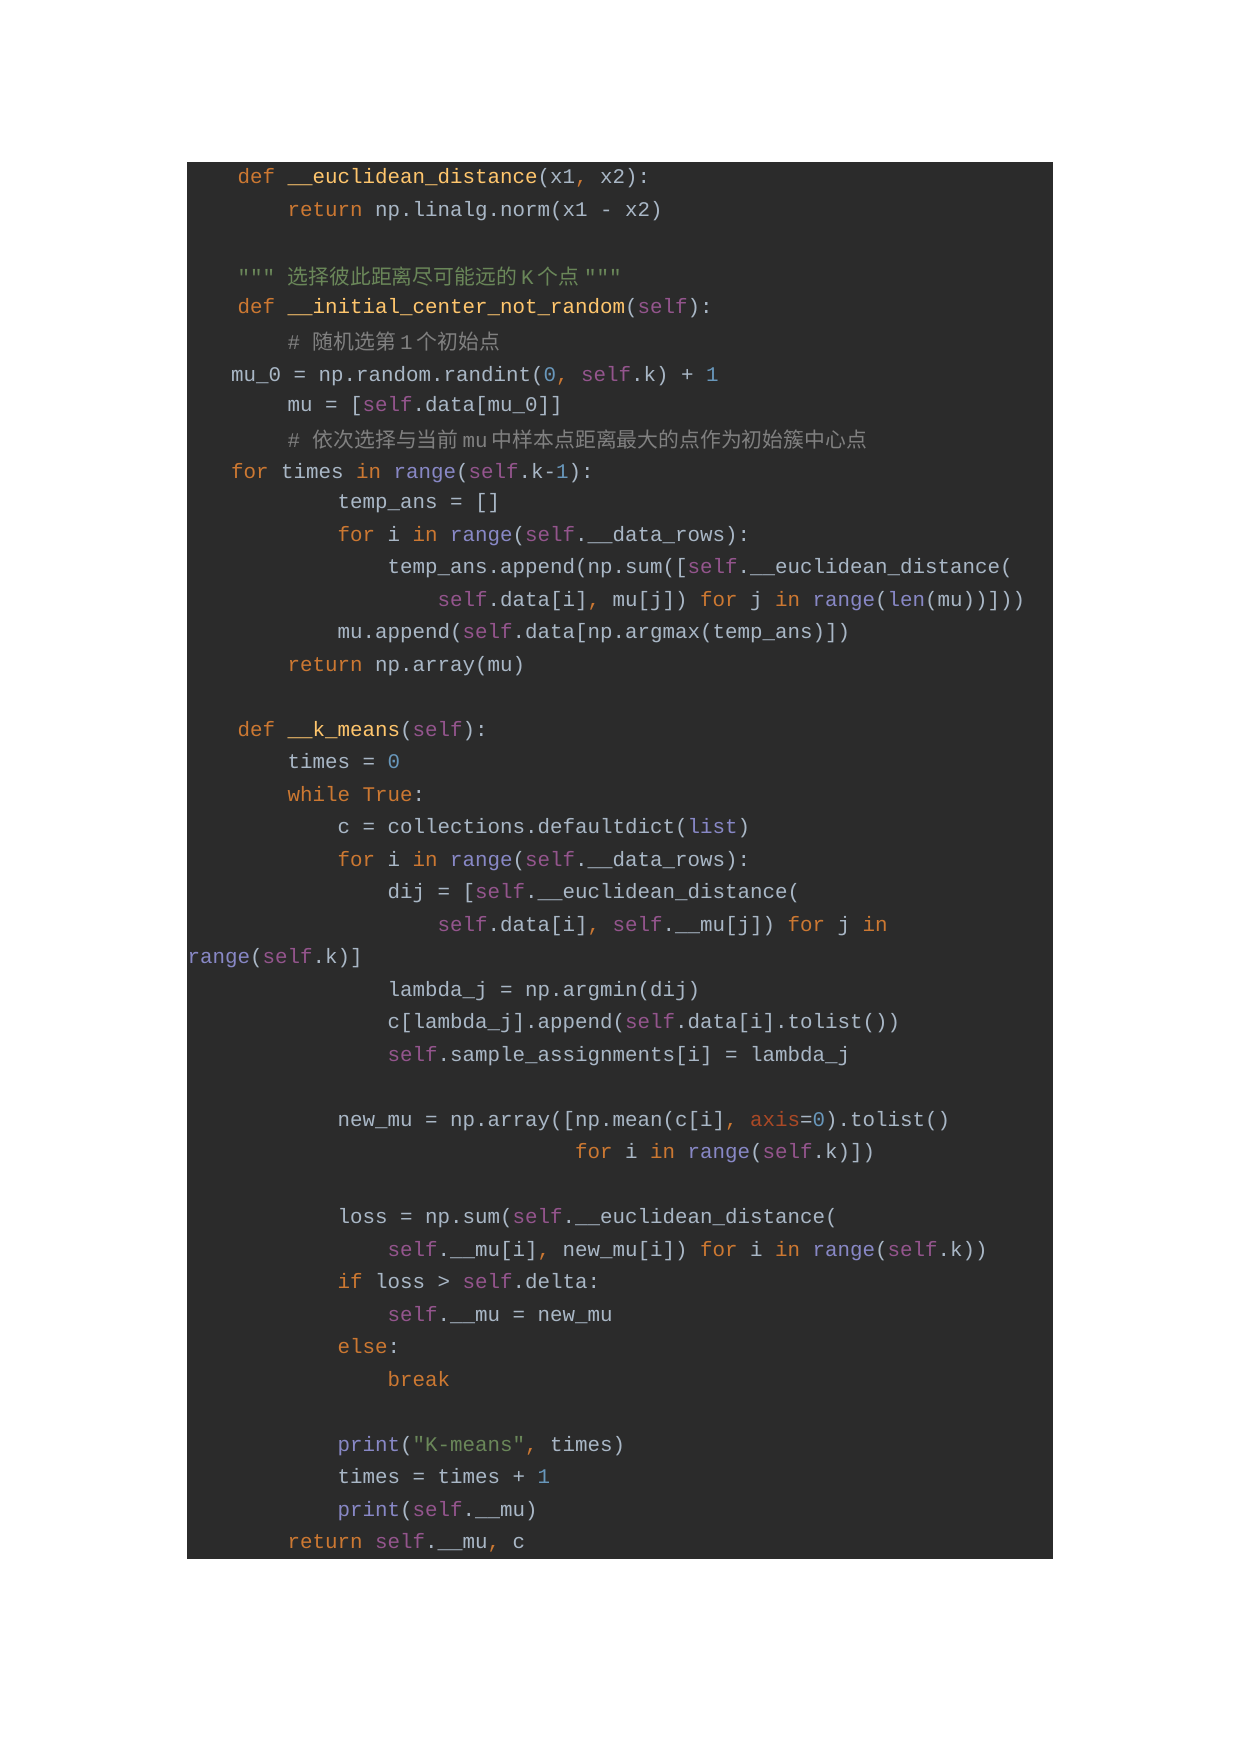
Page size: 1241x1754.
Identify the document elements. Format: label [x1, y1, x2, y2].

text [187, 162, 1053, 1559]
